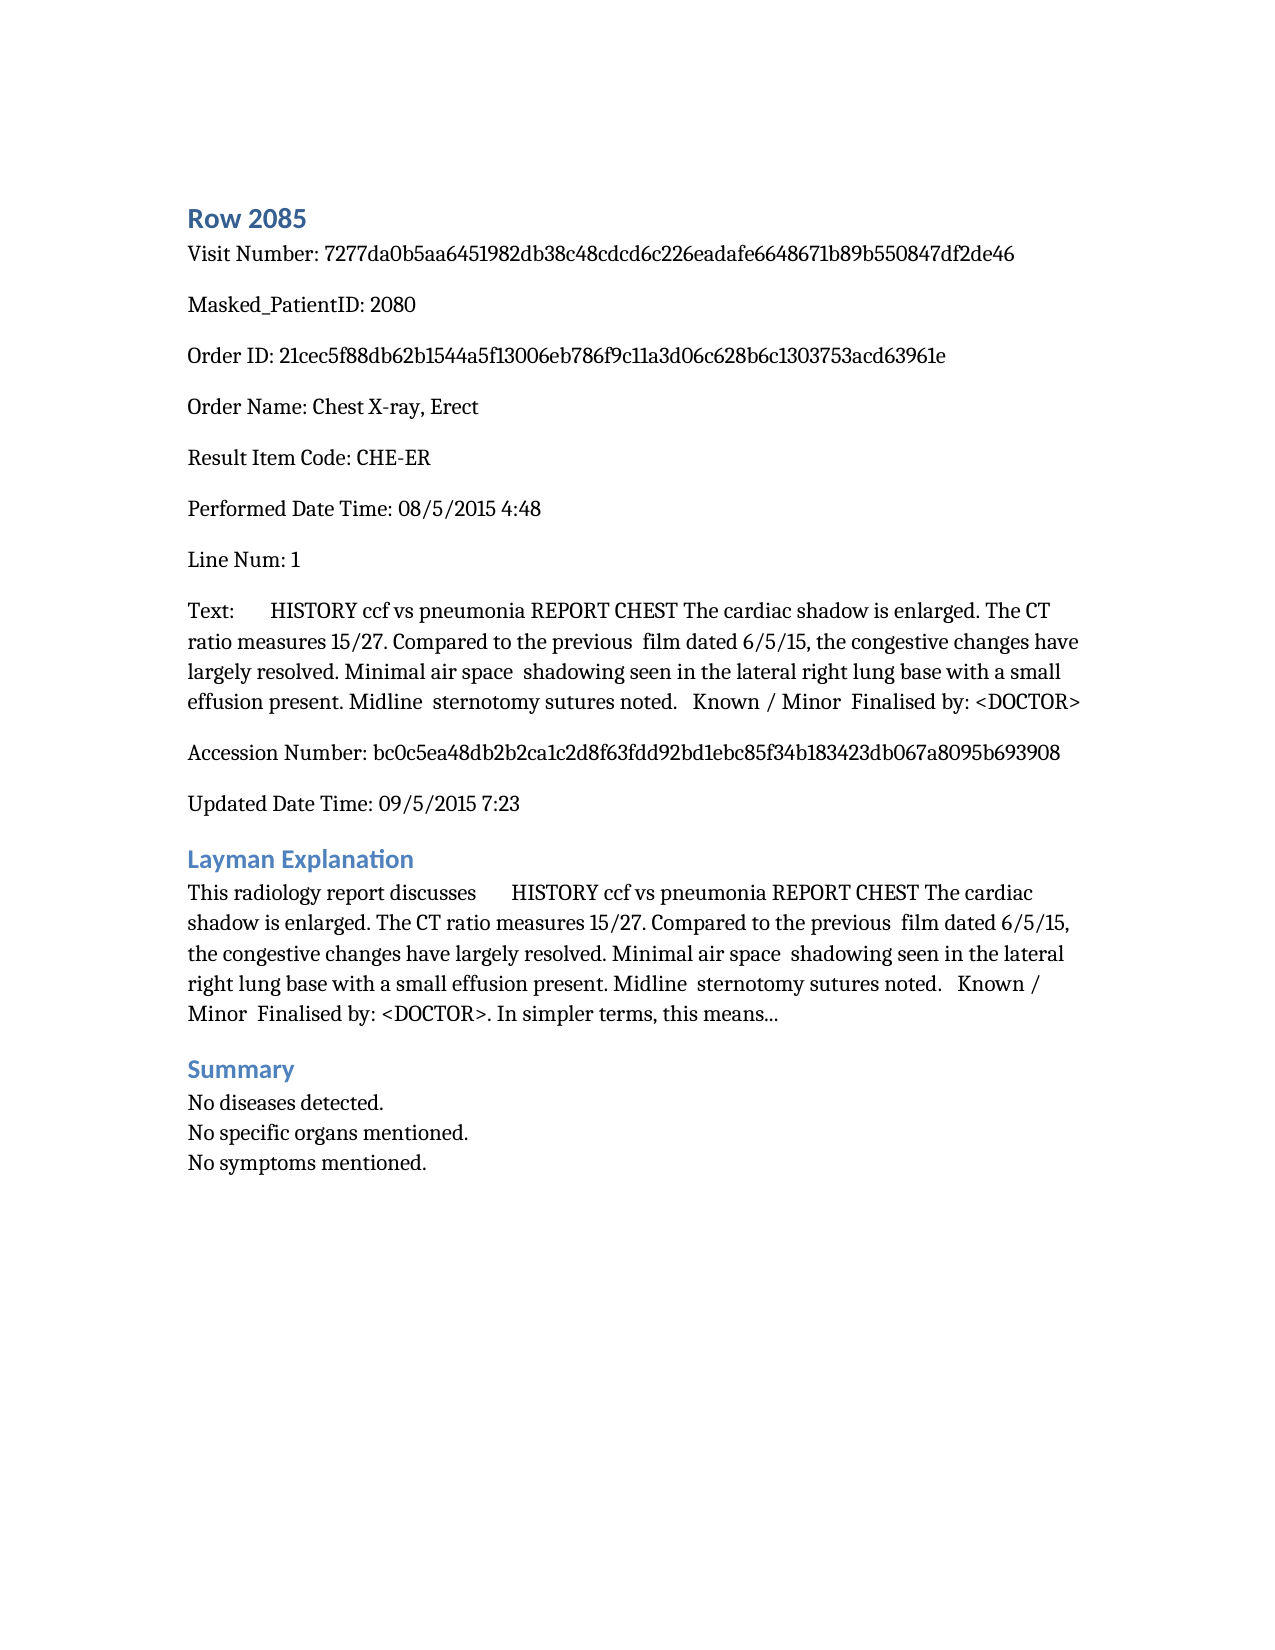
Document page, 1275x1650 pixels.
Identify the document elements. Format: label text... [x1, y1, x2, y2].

subtitle Row 2085 [187, 200, 1087, 236]
text Text: HISTORY ccf vs pneumonia REPORT CHEST The cardiac shadow is enlarged. The CT ratio measures 15/27. Compared to the previous film dated 6/5/15, the congestive changes have largely resolved. Minimal air space shadowing seen in the lateral right lung base with a small effusion present. Midline sternotomy sutures noted. Known / Minor Finalised by: <DOCTOR> [187, 598, 1087, 715]
text Performed Date Time: 08/5/2015 4:48 [187, 496, 1087, 522]
text Order Name: Chest X-ray, Erect [187, 394, 1087, 420]
text Result Item Code: CHE-ER [187, 445, 1087, 471]
text No diseases detected. No specific organs mentioned. No symptoms mentioned. [187, 1090, 1087, 1176]
text Accession Number: bc0c5ea48db2b2ca1c2d8f63fdd92bd1ebc85f34b183423db067a8095b693908 [187, 740, 1087, 766]
text Order ID: 21cec5f88db62b1544a5f13006eb786f9c11a3d06c628b6c1303753acd63961e [187, 343, 1087, 369]
text Line Num: 1 [187, 547, 1087, 573]
text Masked_PatientID: 2080 [187, 292, 1087, 318]
text Visit Number: 7277da0b5aa6451982db38c48cdcd6c226eadafe6648671b89b550847df2de46 [187, 241, 1087, 267]
text This radiology report discusses HISTORY ccf vs pneumonia REPORT CHEST The cardiac shadow is enlarged. The CT ratio measures 15/27. Compared to the previous film dated 6/5/15, the congestive changes have largely resolved. Minimal air space shadowing seen in the lateral right lung base with a small effusion present. Midline sternotomy sutures noted. Known / Minor Finalised by: <DOCTOR>. In simpler terms, this means... [187, 880, 1087, 1027]
subtitle Summary [187, 1052, 1087, 1085]
text Updated Date Time: 09/5/2015 7:23 [187, 791, 1087, 817]
subtitle Layman Explanation [187, 842, 1087, 875]
